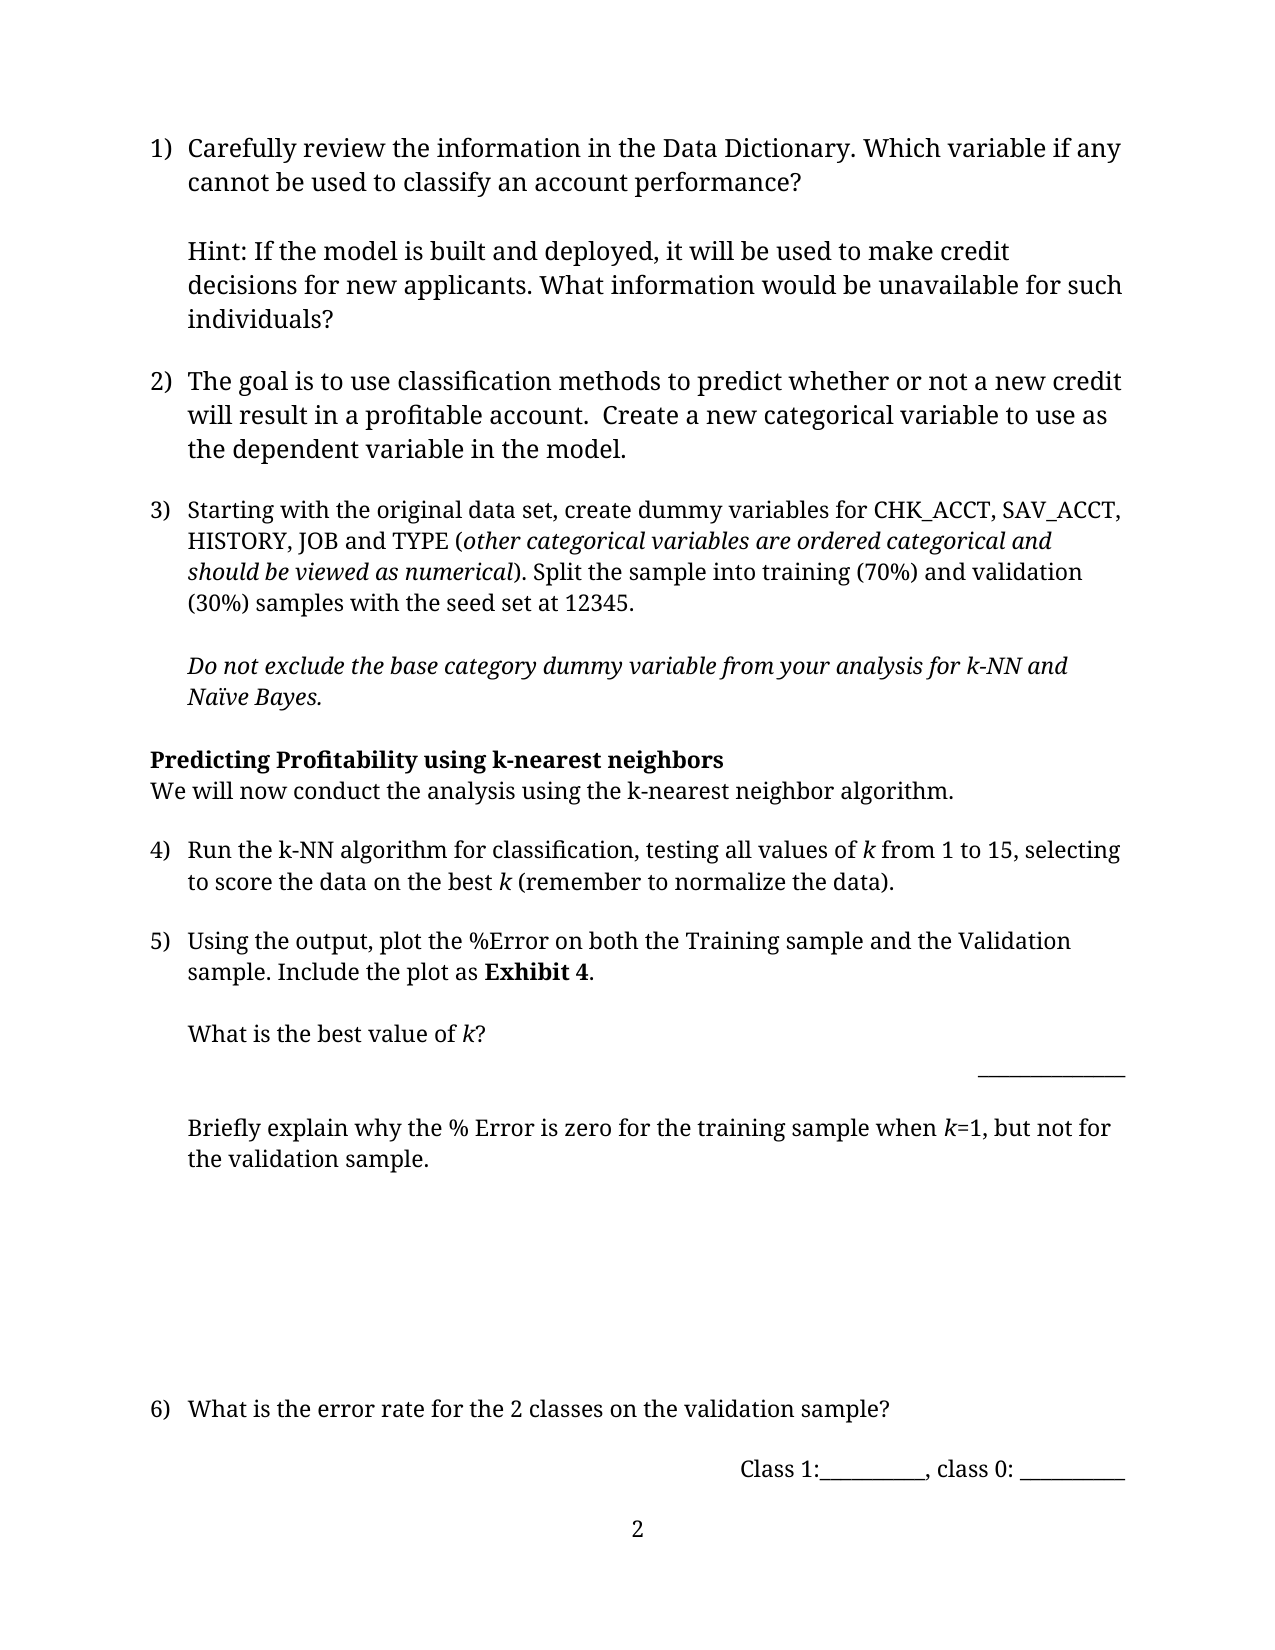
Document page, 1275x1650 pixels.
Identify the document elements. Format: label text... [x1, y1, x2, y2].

text Predicting Profitability using k-nearest neighbors [150, 744, 1125, 775]
text We will now conduct the analysis using the k-nearest neighbor algorithm. [150, 775, 1125, 834]
list Briefly explain why the % Error is zero for the training sample when k=1, but not for the validation sample. [187, 1081, 1125, 1175]
list Starting with the original data set, create dummy variables for CHK_ACCT, SAV_ACCT, HISTORY, JOB and TYPE (other categorical variables are ordered categorical and should be viewed as numerical). Split the sample into training (70%) and validation (30%) samples with the seed set at 12345. Do not exclude the base category dummy variable from your analysis for k-NN and Naïve Bayes. [150, 494, 1125, 712]
list ______________ [187, 1050, 1125, 1081]
list The goal is to use classification methods to predict whether or not a new credit will result in a profitable account. Create a new categorical variable to use as the dependent variable in the model. [150, 363, 1125, 494]
text Class 1:__________, class 0: __________ [150, 1453, 1125, 1484]
list What is the error rate for the 2 classes on the validation sample? [150, 1393, 1125, 1453]
list Carefully review the information in the Data Dictionary. Which variable if any cannot be used to classify an account performance? Hint: If the model is built and deployed, it will be used to make credit decisions for new applicants. What information would be unavailable for such individuals? [150, 131, 1125, 363]
list Using the output, plot the %Error on both the Training sample and the Validation sample. Include the plot as Exhibit 4. What is the best value of k? [150, 925, 1125, 1050]
list Run the k-NN algorithm for classification, testing all values of k from 1 to 15, selecting to score the data on the best k (remember to normalize the data). [150, 834, 1125, 925]
